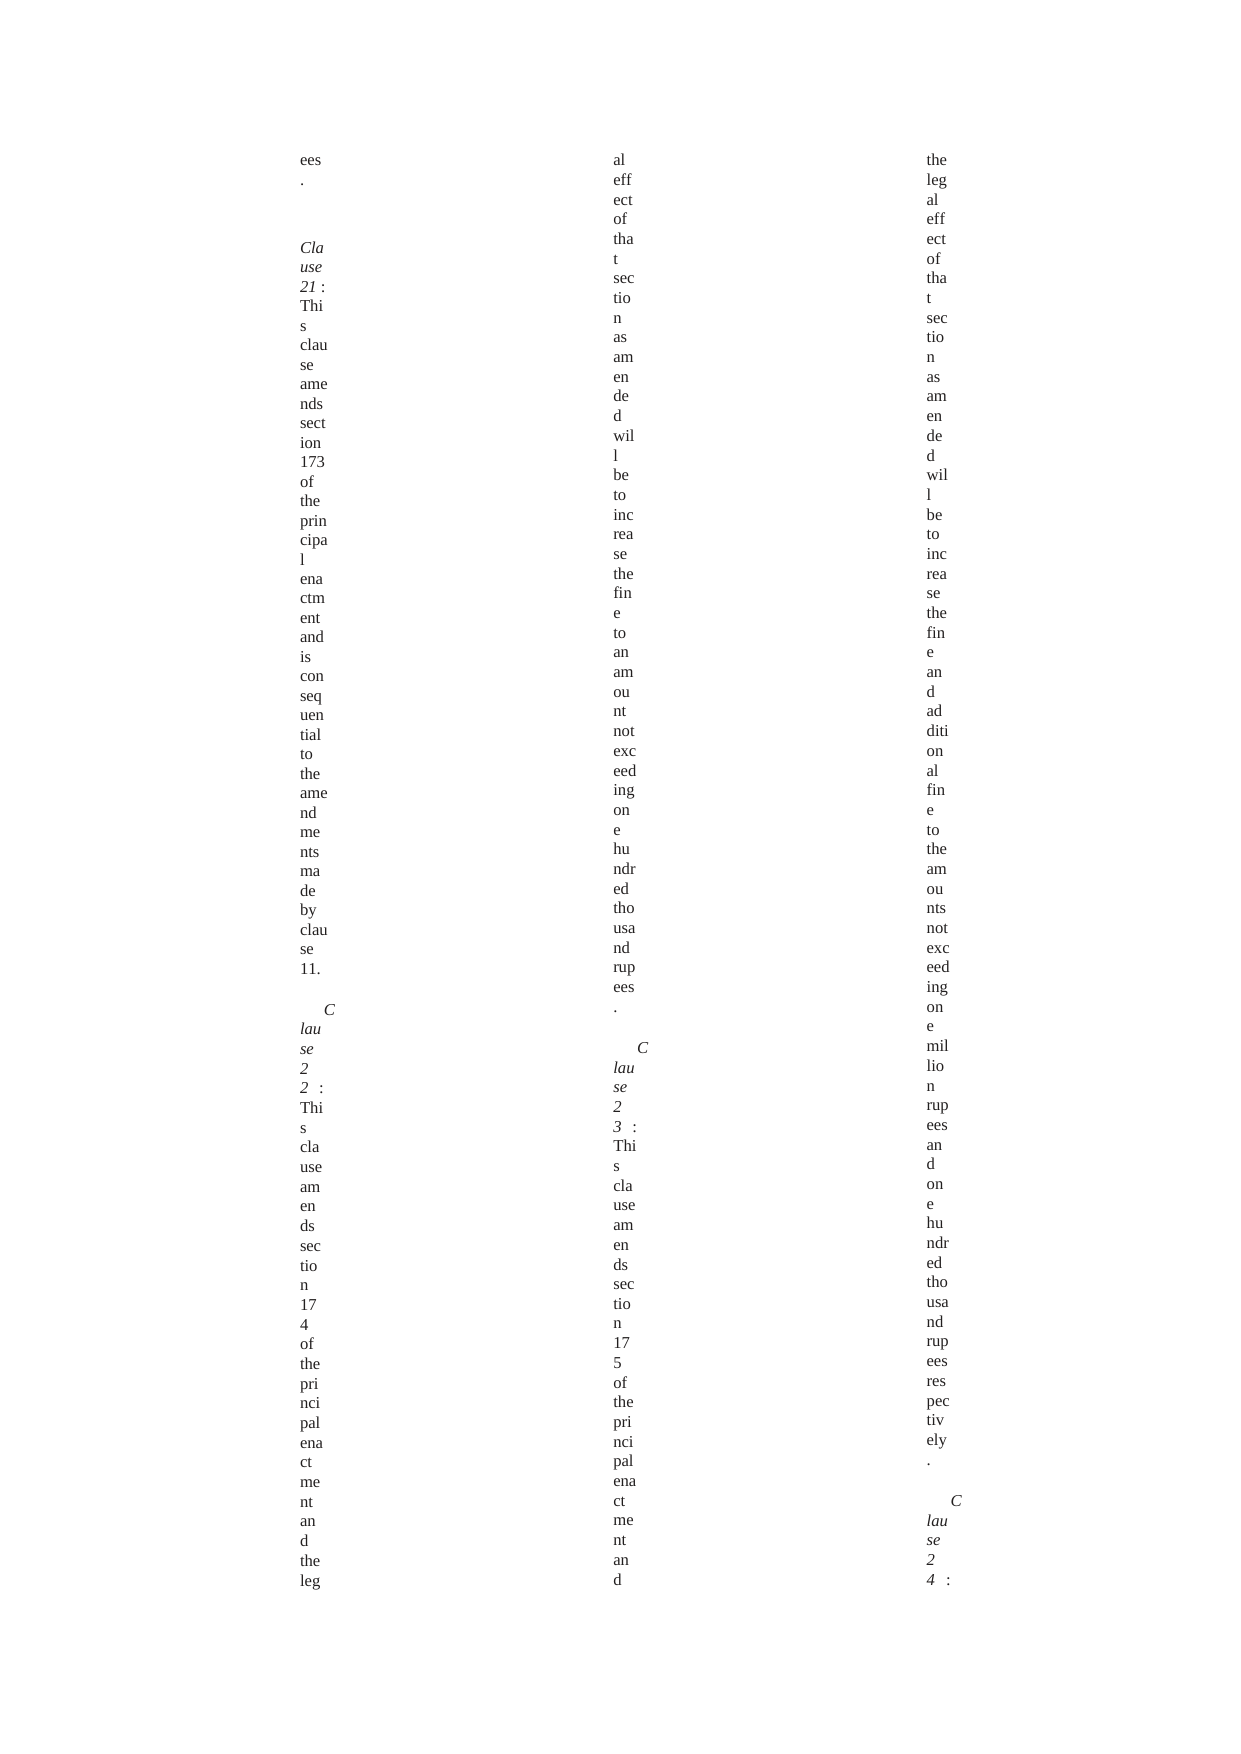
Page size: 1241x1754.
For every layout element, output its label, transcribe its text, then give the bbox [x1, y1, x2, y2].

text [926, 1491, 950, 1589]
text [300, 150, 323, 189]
text Clause 22 : This clause amends section 174 of the principal enactment and the legal effect of that section as amended will be to increase the fine to an amount not exceeding one hundred thousand rupees. [613, 150, 637, 1016]
text Clause 22 : This clause amends section 174 of the principal enactment and the legal effect of that section as amended will be to increase the fine to an amount not exceeding one hundred thousand rupees. [300, 999, 323, 1589]
text Clause 23 : This clause amends section 175 of the principal enactment and the legal effect of that section as amended will be to increase the fine and additional fine to the amounts not exceeding one million rupees and one hundred thousand rupees respectively. [926, 150, 950, 1468]
text Clause 21 : This clause amends section 173 of the principal enactment and is consequential to the amendments made by clause 11. [300, 211, 328, 978]
